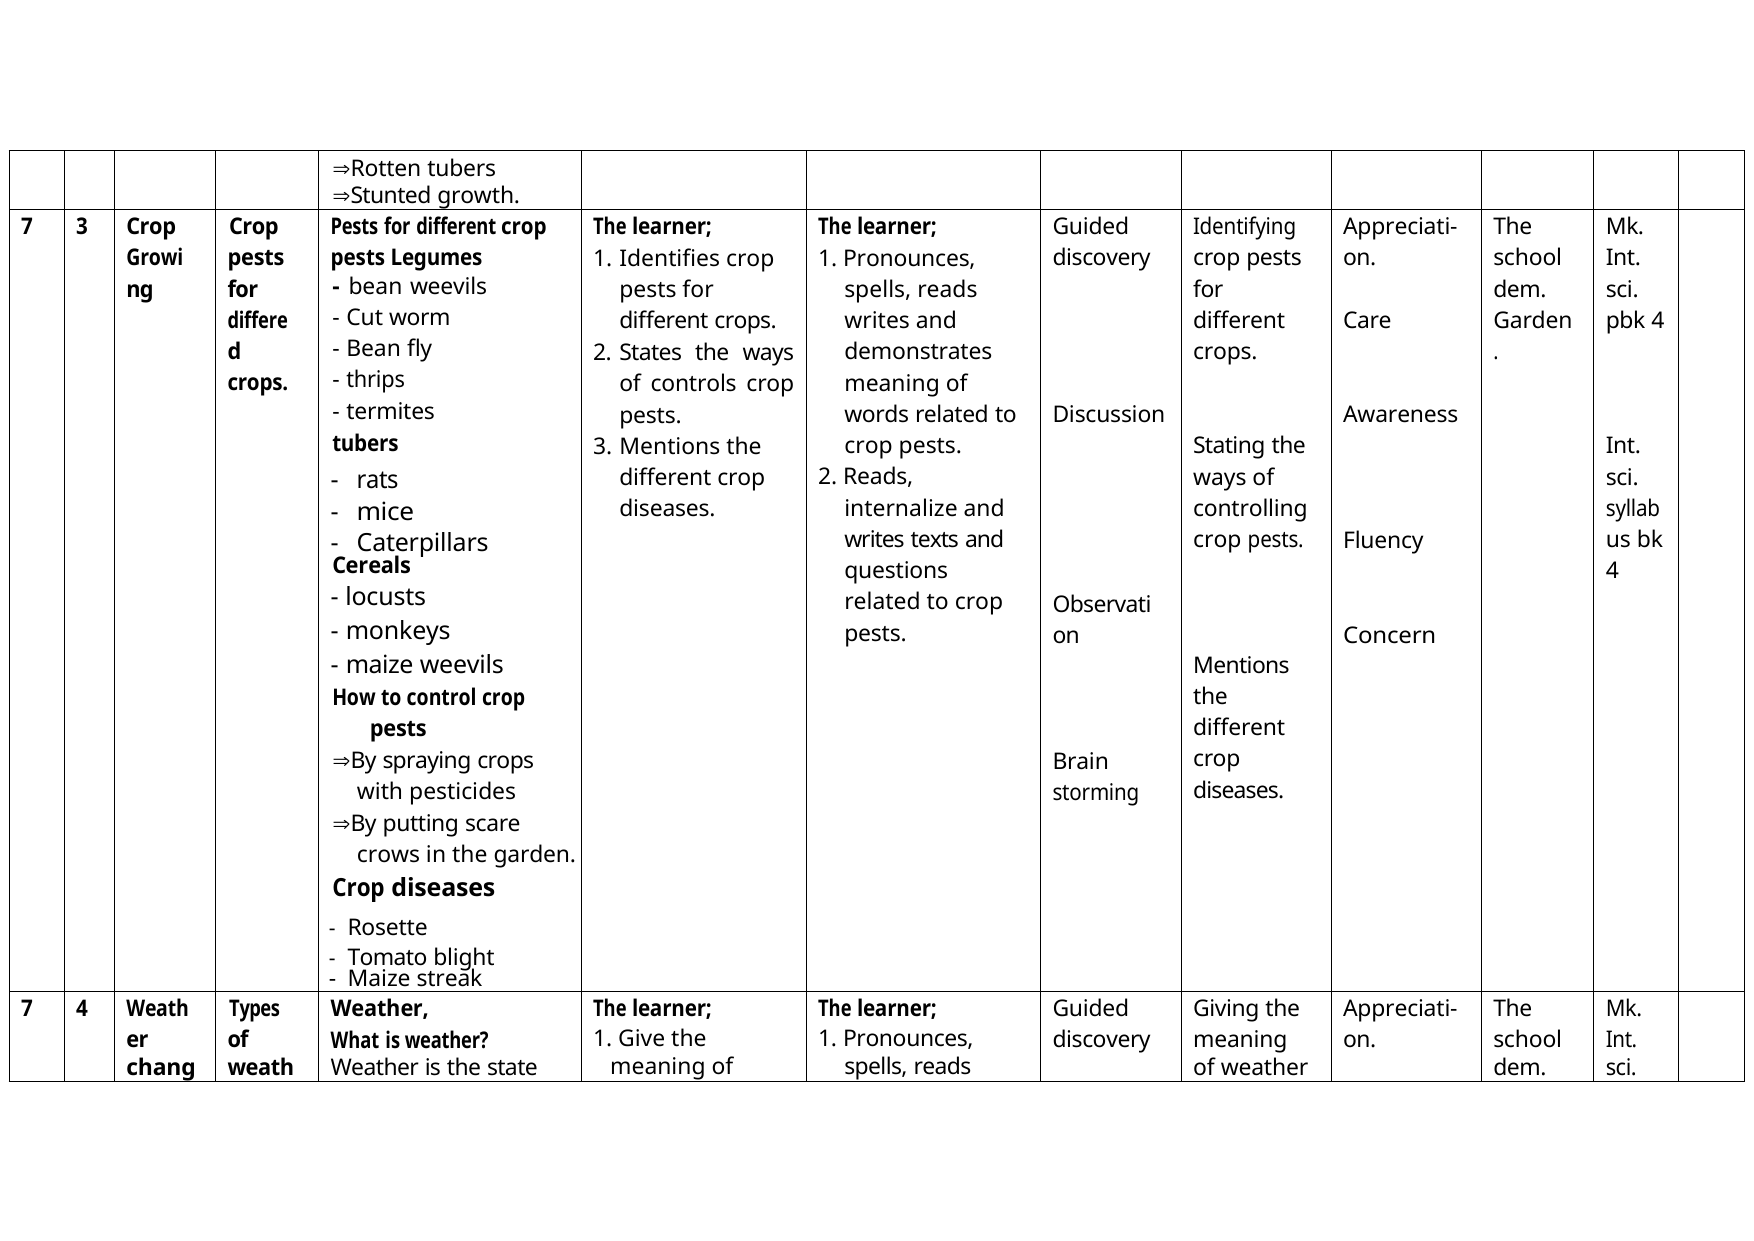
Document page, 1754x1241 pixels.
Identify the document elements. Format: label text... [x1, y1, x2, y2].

table_cell Guided discovery [1041, 992, 1181, 1081]
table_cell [807, 210, 1040, 991]
table_cell Identifying crop pests for different crops. Stating the ways of controlling crop pests. Mentions the different crop diseases. [1182, 210, 1331, 991]
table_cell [1041, 210, 1181, 991]
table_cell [1332, 210, 1481, 991]
table_cell Giving the meaning of weather [1182, 992, 1331, 1081]
table_cell 7 [10, 992, 64, 1081]
table_header Rotten tubers Stunted growth. [319, 151, 581, 209]
table_cell [1679, 992, 1744, 1081]
table_cell Crop Growi ng [115, 210, 215, 991]
table_cell [1679, 210, 1744, 991]
table_cell The school dem. Garden . [1482, 210, 1593, 991]
table_cell The school dem. [1482, 992, 1593, 1081]
table_cell 7 [10, 210, 64, 991]
table_cell The learner; Identifies crop pests for different crops. States the ways of controls crop pests. Mentions the different crop diseases. [582, 210, 806, 991]
table_header [1332, 151, 1481, 209]
table_header [1182, 151, 1331, 209]
table_header [1041, 151, 1181, 209]
table_cell Mk. Int. sci. [1594, 992, 1678, 1081]
table_header [216, 151, 318, 209]
table_header [1679, 151, 1744, 209]
table_header [1594, 151, 1678, 209]
table_cell Appreciati- on. [1332, 992, 1481, 1081]
table_cell 4 [65, 992, 114, 1081]
table_cell Weath er chang [115, 992, 215, 1081]
table_cell Crop pests for differe d crops. [216, 210, 318, 991]
table_cell The learner; Give the meaning of [582, 992, 806, 1081]
table_header [582, 151, 806, 209]
table_header [807, 151, 1040, 209]
table_cell Types of weath [216, 992, 318, 1081]
table_cell Pests for different crop pests Legumes bean weevils Cut worm Bean fly thrips termites tubers rats mice Caterpillars Cereals locusts monkeys maize weevils How to control crop pests By spraying crops with pesticides By putting scare crows in the garden. Crop diseases Rosette Tomato blight Maize streak [319, 210, 581, 991]
table_cell 3 [65, 210, 114, 991]
table_cell Weather, What is weather? Weather is the state [319, 992, 581, 1081]
table_header [115, 151, 215, 209]
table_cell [1594, 210, 1678, 991]
table_header [65, 151, 114, 209]
table_header [10, 151, 64, 209]
table_cell The learner; Pronounces, spells, reads [807, 992, 1040, 1081]
table_header [1482, 151, 1593, 209]
